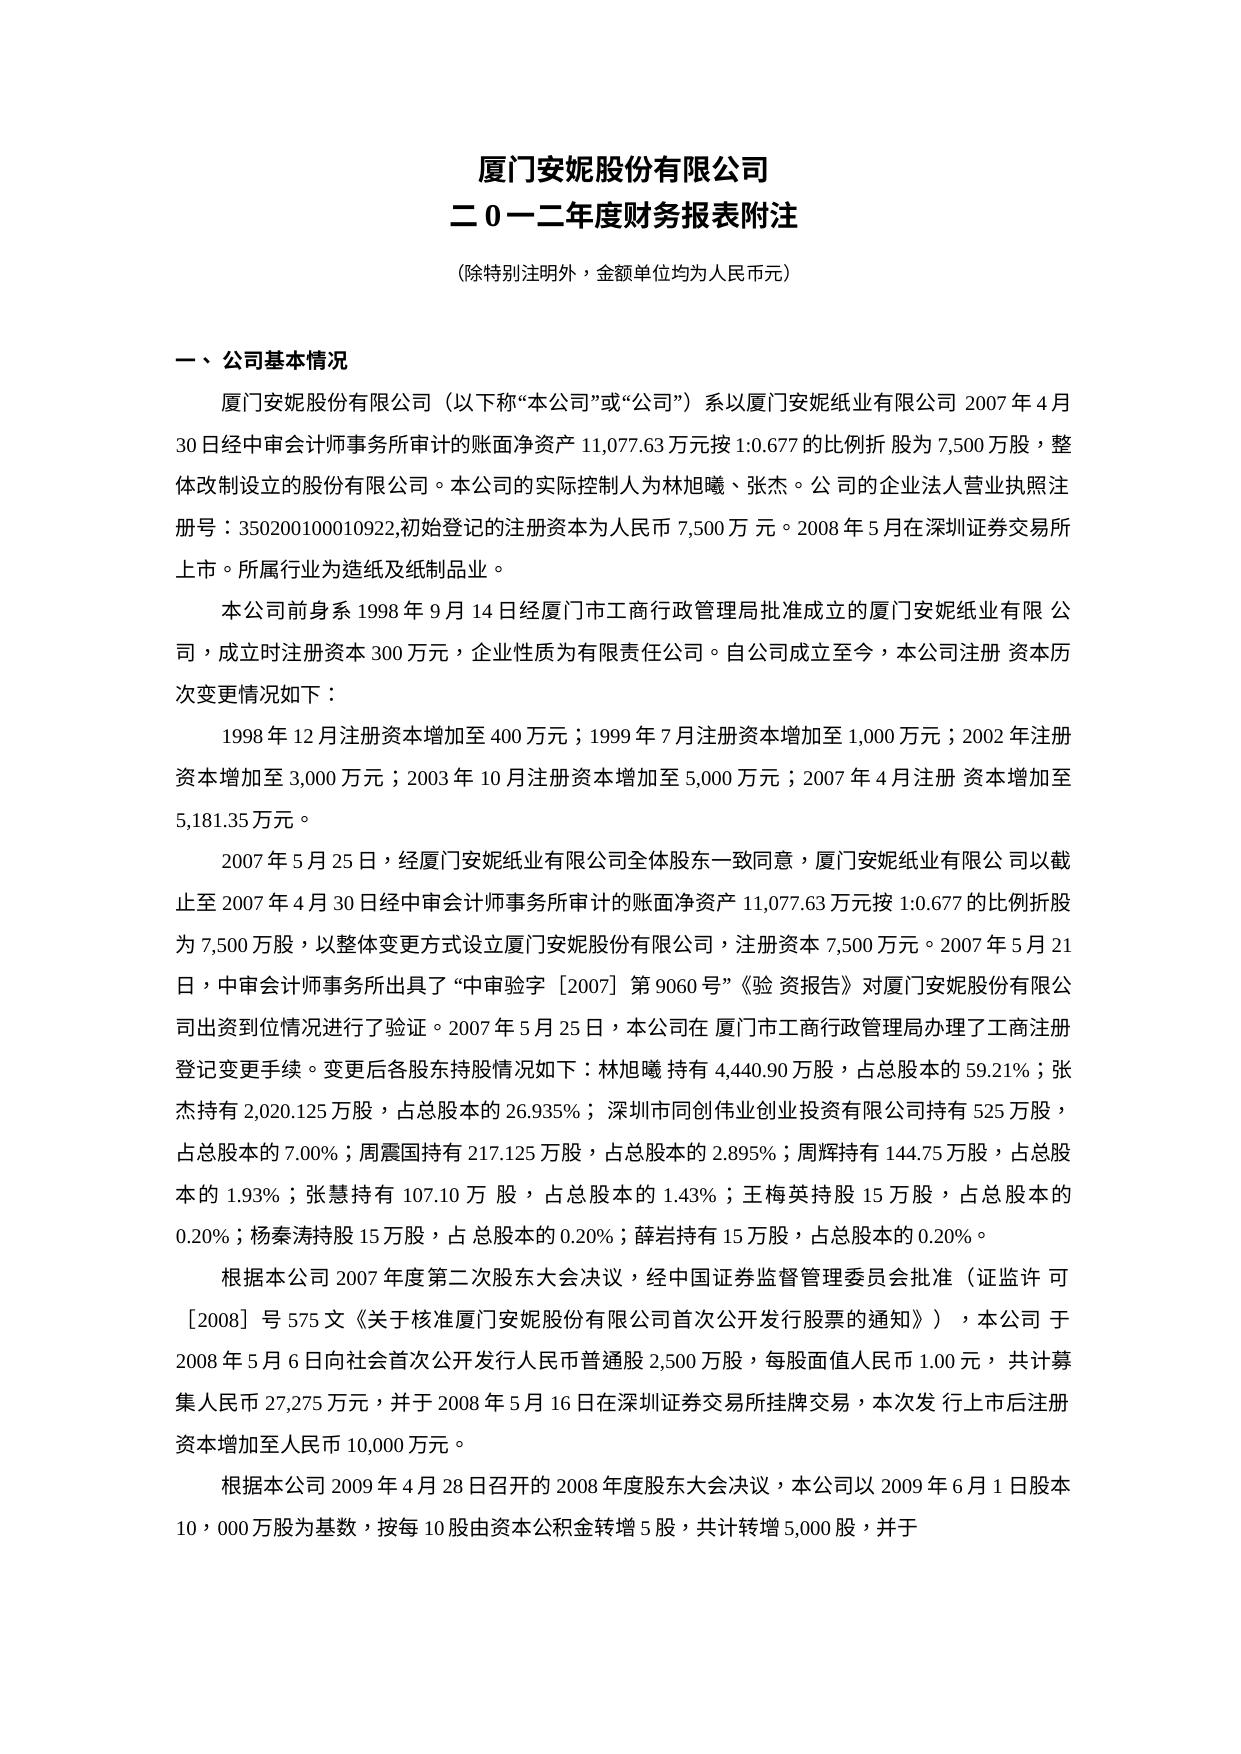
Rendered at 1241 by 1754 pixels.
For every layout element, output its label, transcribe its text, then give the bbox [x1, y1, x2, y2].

text 2007年5月25日，经厦门安妮纸业有限公司全体股东一致同意，厦门安妮纸业有限公 司以截止至2007年4月30日经中审会计师事务所审计的账面净资产11,077.63万元按 1:0.677的比例折股为7,500万股，以整体变更方式设立厦门安妮股份有限公司，注册资本 7,500万元。2007年5月21日，中审会计师事务所出具了 “中审验字［2007］第9060号”《验 资报告》对厦门安妮股份有限公司出资到位情况进行了验证。2007年5月25日，本公司在 厦门市工商行政管理局办理了工商注册登记变更手续。变更后各股东持股情况如下：林旭曦 持有4,440.90万股，占总股本的59.21%；张杰持有2,020.125万股，占总股本的26.935%； 深圳市同创伟业创业投资有限公司持有525万股，占总股本的7.00%；周震国持有217.125 万股，占总股本的2.895%；周辉持有144.75万股，占总股本的1.93%；张慧持有107.10万 股，占总股本的1.43%；王梅英持股15万股，占总股本的0.20%；杨秦涛持股15万股，占 总股本的0.20%；薛岩持有15万股，占总股本的0.20%。 [176, 836, 1072, 1252]
subtitle 一、 公司基本情况 [176, 336, 1072, 377]
text 本公司前身系1998年9月14日经厦门市工商行政管理局批准成立的厦门安妮纸业有限 公司，成立时注册资本300万元，企业性质为有限责任公司。自公司成立至今，本公司注册 资本历次变更情况如下： [176, 586, 1072, 711]
text 根据本公司2009年4月28日召开的2008年度股东大会决议，本公司以2009年6月1 日股本10，000万股为基数，按每10股由资本公积金转增5股，共计转增5,000股，并于 [176, 1461, 1072, 1544]
text 厦门安妮股份有限公司（以下称“本公司”或“公司”）系以厦门安妮纸业有限公司 2007年4月30日经中审会计师事务所审计的账面净资产11,077.63万元按1:0.677的比例折 股为7,500万股，整体改制设立的股份有限公司。本公司的实际控制人为林旭曦、张杰。公 司的企业法人营业执照注册号：350200100010922,初始登记的注册资本为人民币7,500万 元。2008年5月在深圳证券交易所上市。所属行业为造纸及纸制品业。 [176, 377, 1072, 586]
text 1998年12月注册资本增加至400万元；1999年7月注册资本增加至1,000万元；2002 年注册资本增加至3,000万元；2003年10月注册资本增加至5,000万元；2007年4月注册 资本增加至5,181.35万元。 [176, 711, 1072, 836]
text （除特别注明外，金额单位均为人民币元） [176, 260, 1072, 286]
text 根据本公司2007年度第二次股东大会决议，经中国证券监督管理委员会批准（证监许 可［2008］号575文《关于核准厦门安妮股份有限公司首次公开发行股票的通知》），本公司 于2008年5月6日向社会首次公开发行人民币普通股2,500万股，每股面值人民币1.00元， 共计募集人民币27,275万元，并于2008年5月16日在深圳证券交易所挂牌交易，本次发 行上市后注册资本增加至人民币10,000万元。 [176, 1252, 1072, 1461]
text 厦门安妮股份有限公司 二0一二年度财务报表附注 [176, 144, 1072, 235]
